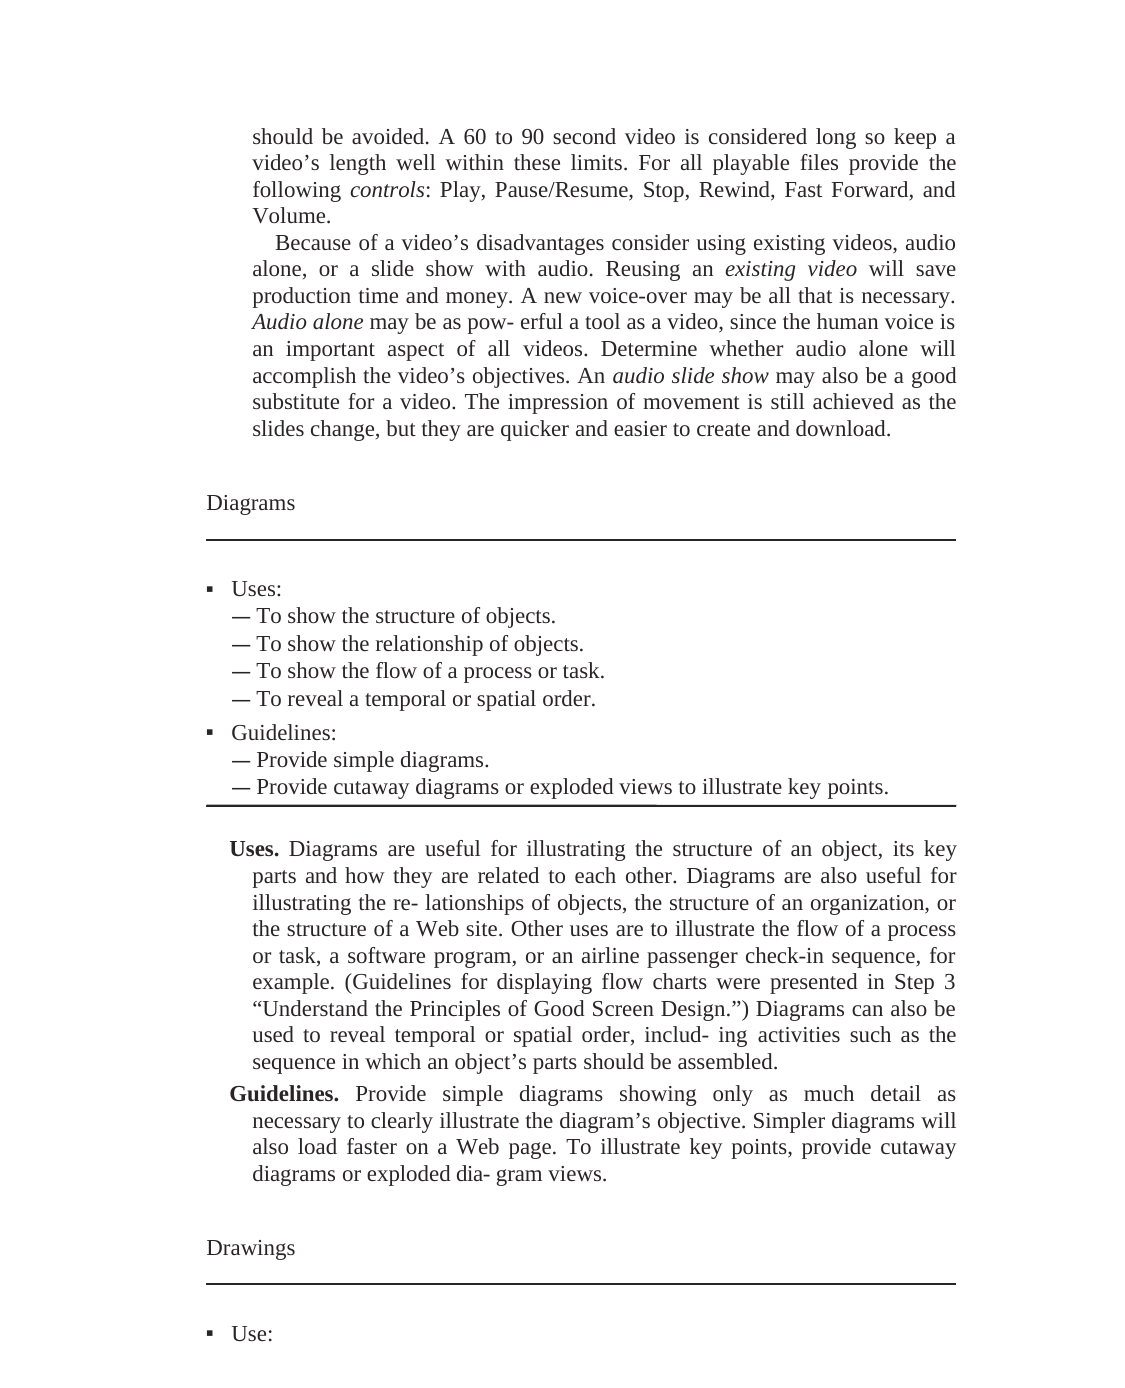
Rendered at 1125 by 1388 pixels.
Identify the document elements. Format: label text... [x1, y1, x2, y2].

list Provide cutaway diagrams or exploded views to illustrate key points. [231, 773, 1031, 800]
subtitle Diagrams [206, 489, 1031, 516]
text should be avoided. A 60 to 90 second video is considered long so keep a video’s length well within these limits. For all playable files provide the following controls: Play, Pause/Resume, Stop, Rewind, Fast Forward, and Volume. [252, 123, 957, 229]
text Because of a video’s disadvantages consider using existing videos, audio alone, or a slide show with audio. Reusing an existing video will save production time and money. A new voice-over may be all that is necessary. Audio alone may be as pow- erful a tool as a video, since the human voice is an important aspect of all videos. Determine whether audio alone will accomplish the video’s objectives. An audio slide show may also be a good substitute for a video. The impression of movement is still achieved as the slides change, but they are quicker and easier to create and download. [252, 229, 957, 441]
list To show the flow of a process or task. [231, 657, 1031, 685]
list To show the relationship of objects. [231, 630, 1031, 657]
list Guidelines: [206, 719, 1031, 745]
list Uses: [206, 576, 1031, 602]
text Uses. Diagrams are useful for illustrating the structure of an object, its key parts and how they are related to each other. Diagrams are also useful for illustrating the re- lationships of objects, the structure of an organization, or the structure of a Web site. Other uses are to illustrate the flow of a process or task, a software program, or an airline passenger check-in sequence, for example. (Guidelines for displaying flow charts were presented in Step 3 “Understand the Principles of Good Screen Design.”) Diagrams can also be used to reveal temporal or spatial order, includ- ing activities such as the sequence in which an object’s parts should be assembled. [229, 835, 957, 1074]
list Provide simple diagrams. [231, 746, 1031, 773]
subtitle Drawings [206, 1234, 1031, 1260]
list To show the structure of objects. [231, 602, 1031, 629]
list Use: [206, 1320, 1031, 1346]
text Guidelines. Provide simple diagrams showing only as much detail as necessary to clearly illustrate the diagram’s objective. Simpler diagrams will also load faster on a Web page. To illustrate key points, provide cutaway diagrams or exploded dia- gram views. [229, 1080, 957, 1186]
list To reveal a temporal or spatial order. [231, 685, 1031, 712]
